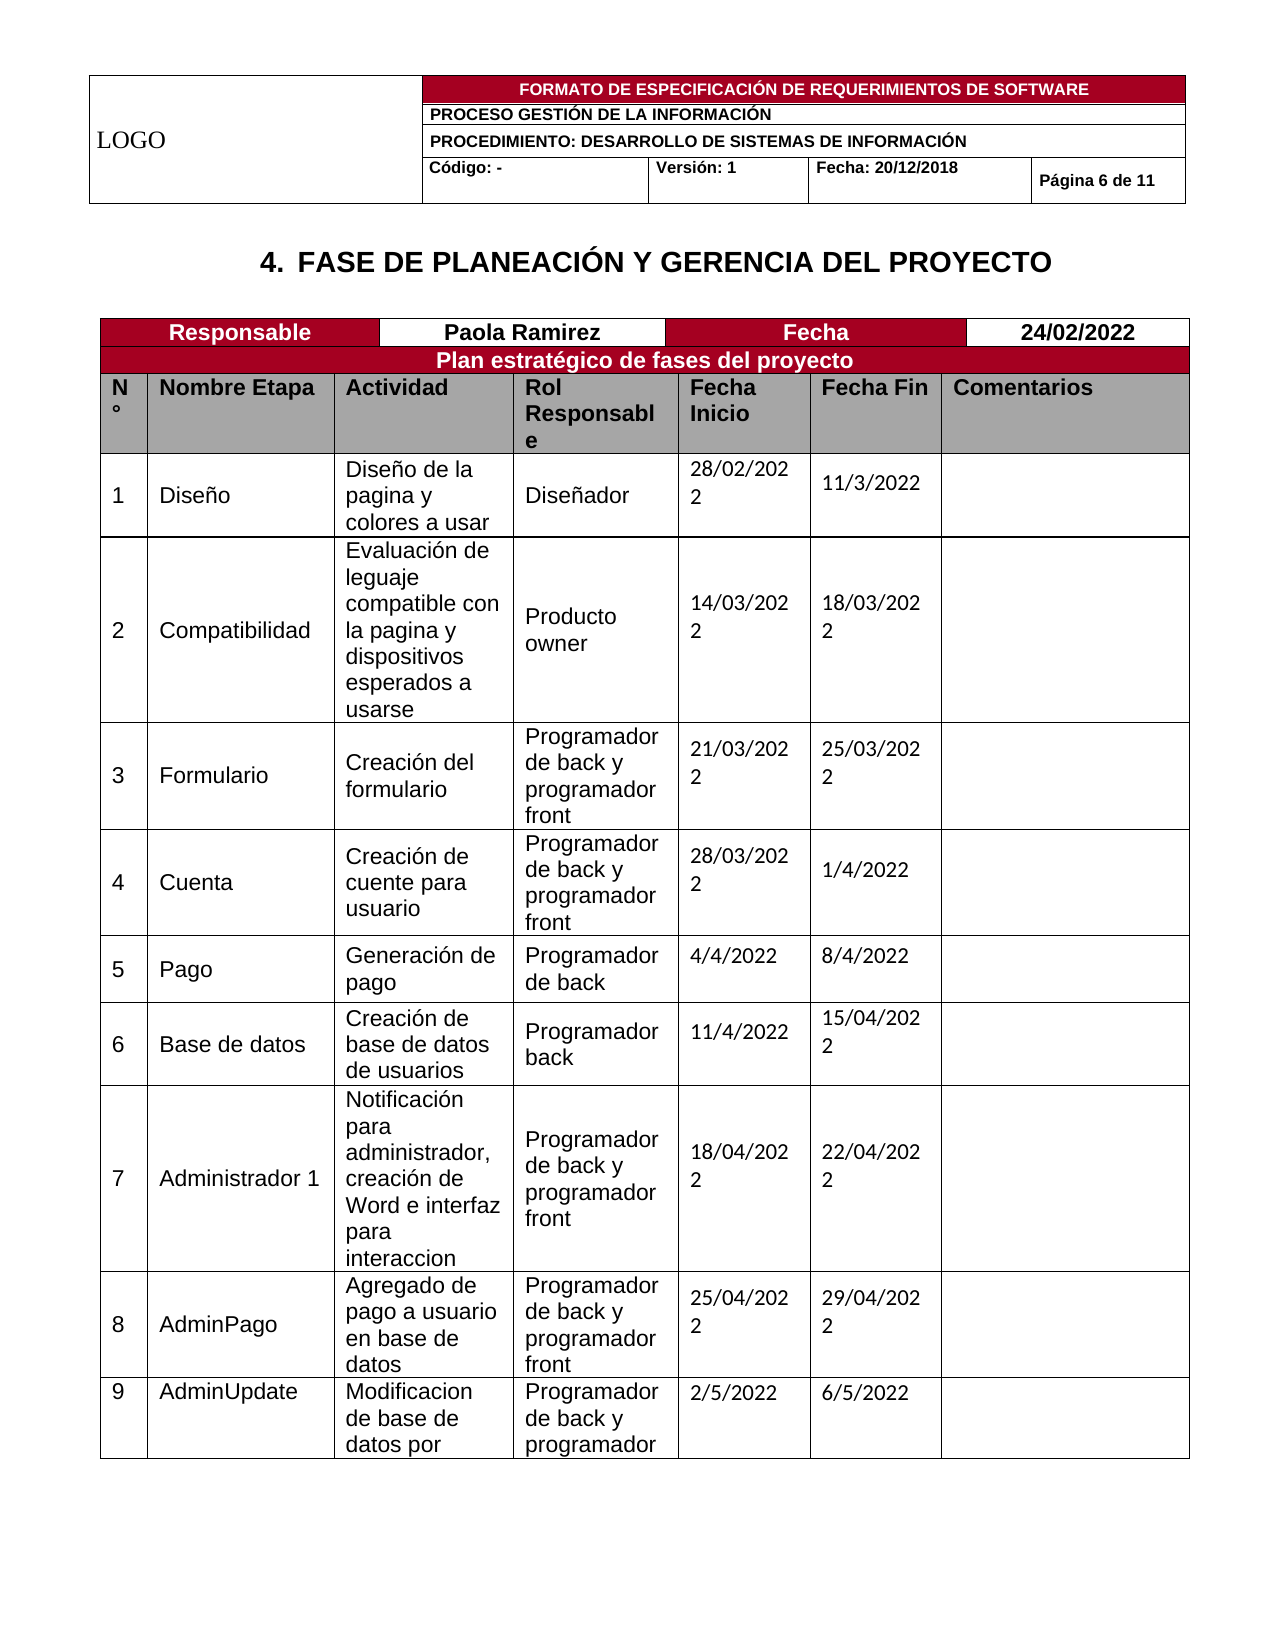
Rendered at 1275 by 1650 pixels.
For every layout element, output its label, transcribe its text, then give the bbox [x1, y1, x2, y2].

table_cell 2 [101, 538, 147, 722]
table_cell 15/04/2022 [811, 1003, 941, 1085]
table_cell Creación de cuente para usuario [335, 830, 513, 935]
table_cell Pago [148, 936, 334, 1002]
table_cell Programador de back y programador front [514, 830, 678, 935]
table_cell 8/4/2022 [811, 936, 941, 1002]
table_cell [942, 723, 1189, 828]
table_cell 11/3/2022 [811, 454, 941, 536]
subtitle FASE DE PLANEACIÓN Y GERENCIA DEL PROYECTO [215, 245, 1098, 278]
table_cell Rol Responsable [514, 374, 678, 453]
table_cell 5 [101, 936, 147, 1002]
table_cell 3 [101, 723, 147, 828]
table_cell 7 [101, 1086, 147, 1271]
table_cell AdminPago [148, 1272, 334, 1377]
table_cell Fecha Inicio [679, 374, 810, 453]
table_cell Programador back [514, 1003, 678, 1085]
table_cell 6 [101, 1003, 147, 1085]
table_cell 11/4/2022 [679, 1003, 810, 1085]
table_cell 21/03/2022 [679, 723, 810, 828]
table_cell [942, 454, 1189, 536]
table_cell Nombre Etapa [148, 374, 334, 453]
table_cell Fecha Fin [811, 374, 941, 453]
table_cell Compatibilidad [148, 538, 334, 722]
table_header Fecha [666, 319, 966, 346]
table_cell Programador de back y programador front [514, 723, 678, 828]
table_cell [942, 936, 1189, 1002]
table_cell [335, 1378, 513, 1457]
table_cell [942, 1086, 1189, 1271]
table_cell Generación de pago [335, 936, 513, 1002]
table_cell Cuenta [148, 830, 334, 935]
table_cell 18/03/2022 [811, 538, 941, 722]
table_cell [942, 1272, 1189, 1377]
table_cell Agregado de pago a usuario en base de datos [335, 1272, 513, 1377]
table_cell Notificación para administrador, creación de Word e interfaz para interaccion [335, 1086, 513, 1271]
table_cell 28/02/2022 [679, 454, 810, 536]
table_cell AdminUpdate [148, 1378, 334, 1457]
table_cell 8 [101, 1272, 147, 1377]
table_cell N° [101, 374, 147, 453]
table_cell Evaluación de leguaje compatible con la pagina y dispositivos esperados a usarse [335, 538, 513, 722]
table_cell 25/04/2022 [679, 1272, 810, 1377]
table_cell 4 [101, 830, 147, 935]
table_cell 25/03/2022 [811, 723, 941, 828]
table_cell Programador de back [514, 936, 678, 1002]
table_header Paola Ramirez [380, 319, 665, 346]
table_cell [942, 1378, 1189, 1457]
table_cell 9 [101, 1378, 147, 1457]
table_cell Administrador 1 [148, 1086, 334, 1271]
table_cell [942, 538, 1189, 722]
table_header Responsable [101, 319, 379, 346]
table_cell Creación de base de datos de usuarios [335, 1003, 513, 1085]
table_cell 1 [101, 454, 147, 536]
table_cell Creación del formulario [335, 723, 513, 828]
table_cell Formulario [148, 723, 334, 828]
table_cell Base de datos [148, 1003, 334, 1085]
table_cell Programador de back y programador front [514, 1086, 678, 1271]
table_cell 4/4/2022 [679, 936, 810, 1002]
table_cell [942, 830, 1189, 935]
table_cell 6/5/2022 [811, 1378, 941, 1457]
table_cell 18/04/2022 [679, 1086, 810, 1271]
table_cell Diseño [148, 454, 334, 536]
table_cell Comentarios [942, 374, 1189, 453]
table_cell Actividad [335, 374, 513, 453]
table_cell 1/4/2022 [811, 830, 941, 935]
table_cell Diseño de la pagina y colores a usar [335, 454, 513, 536]
table_cell [942, 1003, 1189, 1085]
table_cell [514, 1378, 678, 1457]
table_cell 28/03/2022 [679, 830, 810, 935]
table_cell Diseñador [514, 454, 678, 536]
table_cell Plan estratégico de fases del proyecto [101, 347, 1189, 373]
table_cell 22/04/2022 [811, 1086, 941, 1271]
table_cell 14/03/2022 [679, 538, 810, 722]
table_cell 2/5/2022 [679, 1378, 810, 1457]
table_cell Producto owner [514, 538, 678, 722]
table_cell Programador de back y programador front [514, 1272, 678, 1377]
table_header 24/02/2022 [967, 319, 1189, 346]
table_cell 29/04/2022 [811, 1272, 941, 1377]
